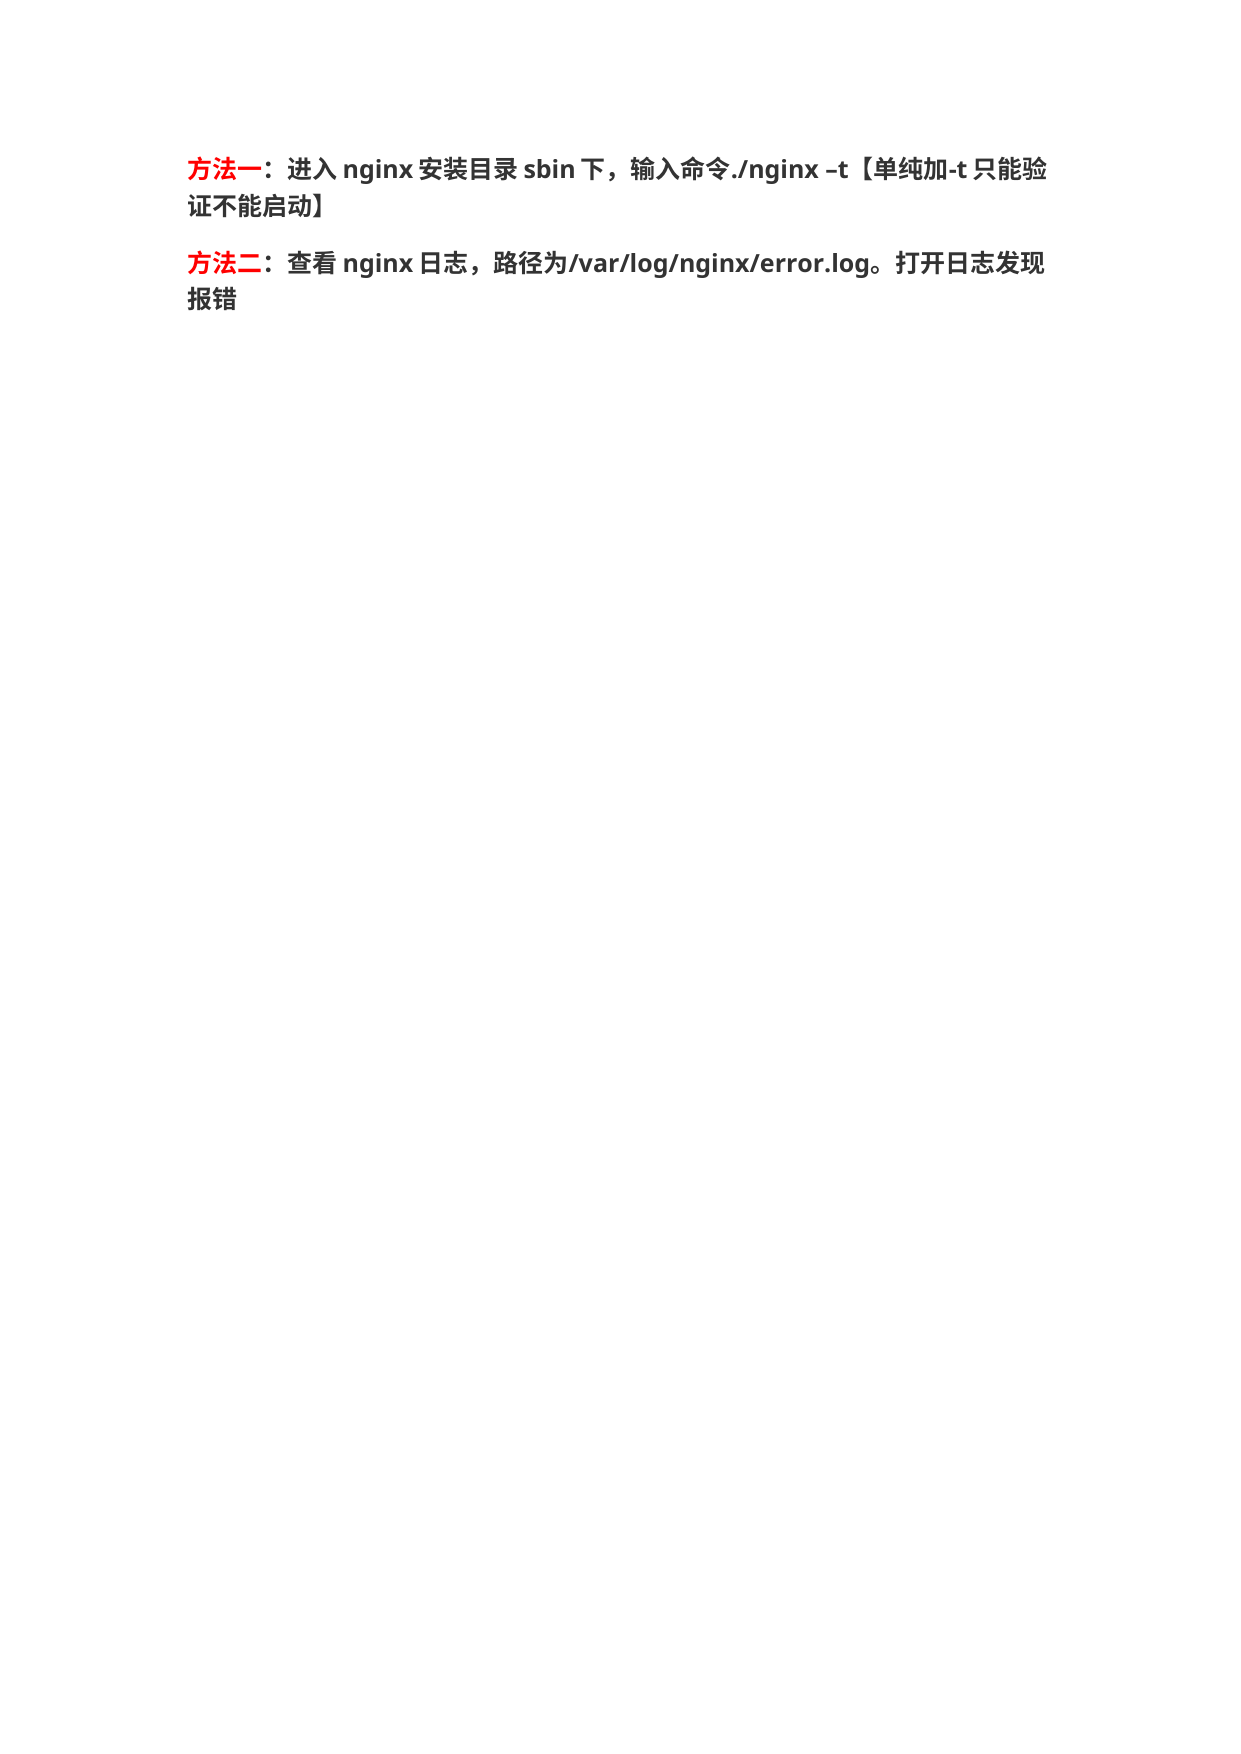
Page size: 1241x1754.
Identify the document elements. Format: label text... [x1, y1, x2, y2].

text 方法一：进入nginx安装目录sbin下，输入命令./nginx –t【单纯加-t只能验证不能启动】 [187, 150, 1053, 222]
text 方法二：查看nginx日志，路径为/var/log/nginx/error.log。打开日志发现报错 [187, 243, 1053, 316]
